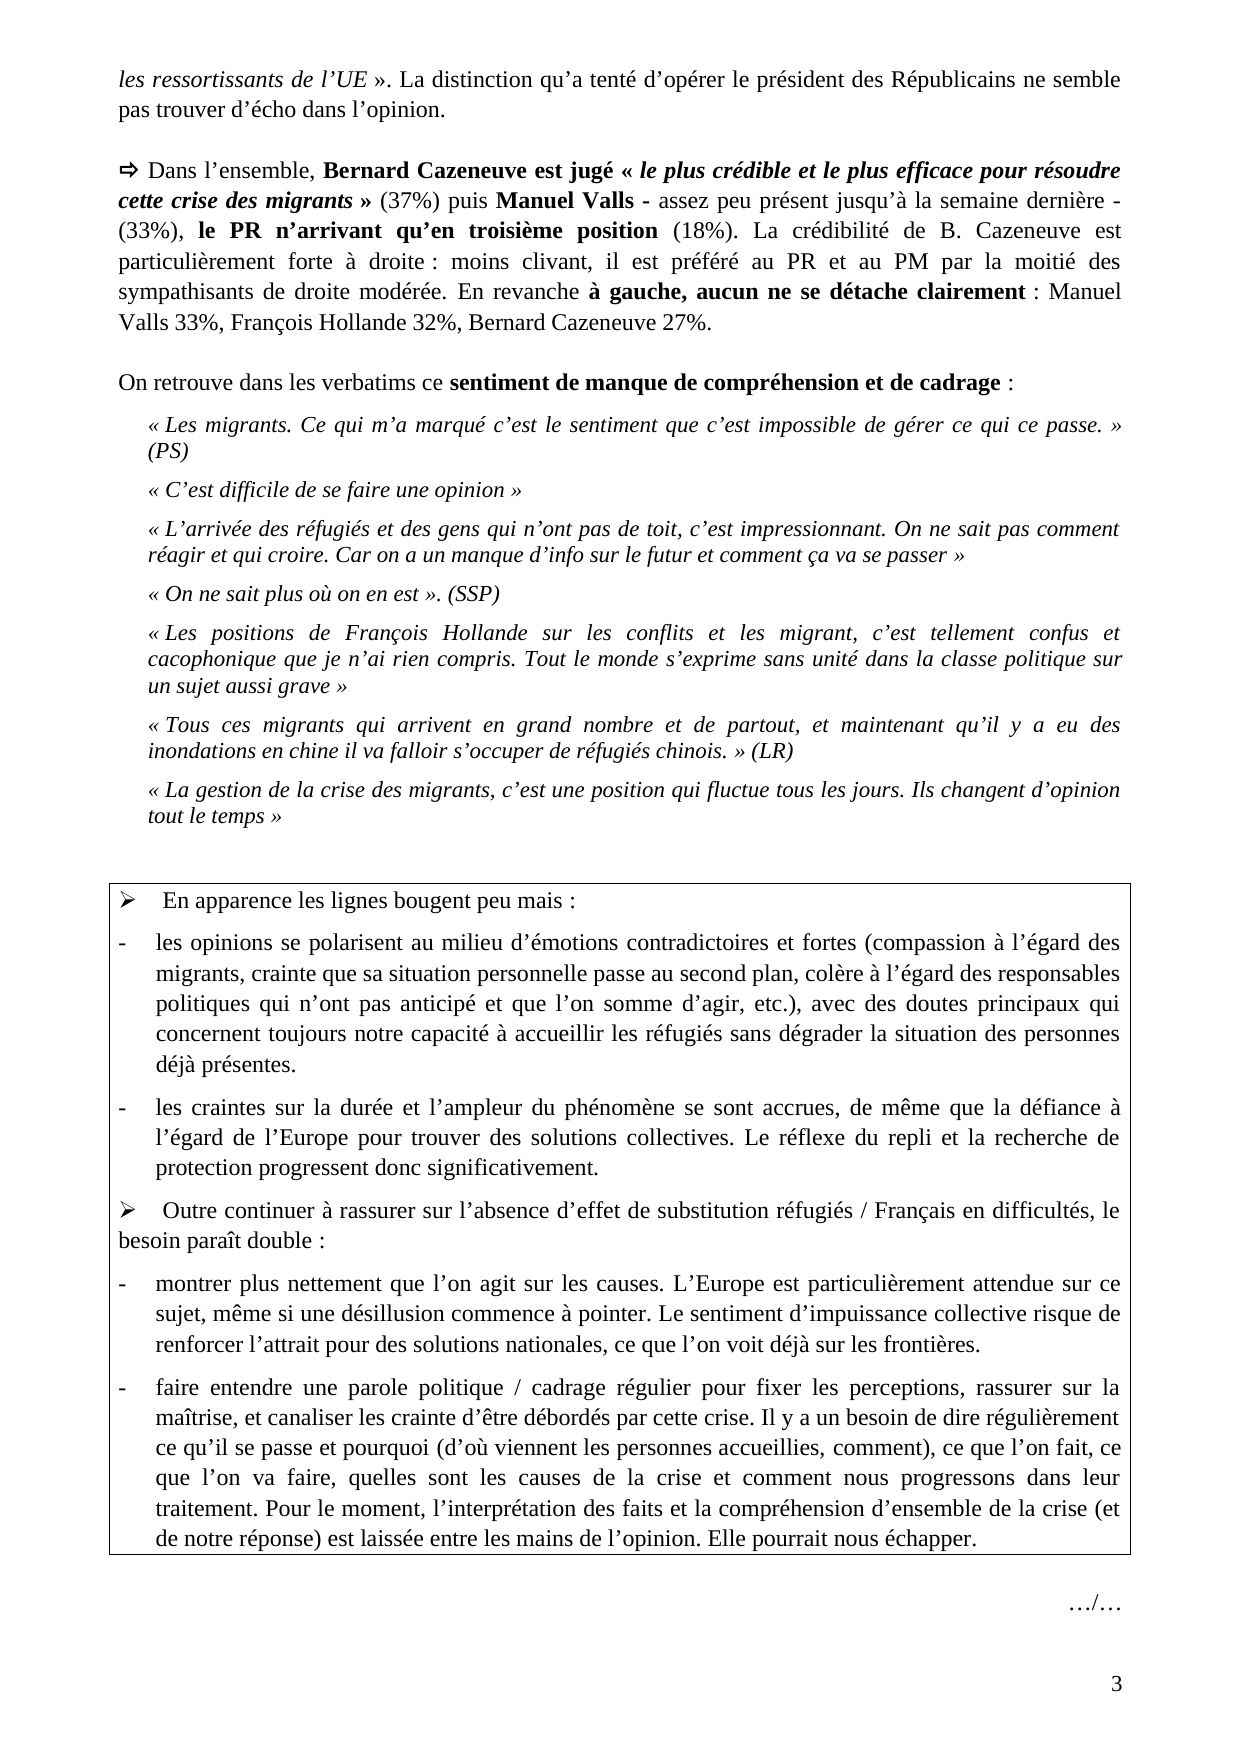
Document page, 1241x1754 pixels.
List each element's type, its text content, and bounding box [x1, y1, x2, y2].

list Outre continuer à rassurer sur l’absence d’effet de substitution réfugiés / Français en difficultés, le besoin paraît double : [110, 1193, 1130, 1254]
text « Les positions de François Hollande sur les conflits et les migrant, c’est tellement confus et cacophonique que je n’ai rien compris. Tout le monde s’exprime sans unité dans la classe politique sur un sujet aussi grave » [148, 619, 1122, 698]
text « C’est difficile de se faire une opinion » [148, 476, 1122, 502]
text « Tous ces migrants qui arrivent en grand nombre et de partout, et maintenant qu’il y a eu des inondations en chine il va falloir s’occuper de réfugiés chinois. » (LR) [148, 711, 1122, 763]
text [118, 65, 1122, 123]
list les craintes sur la durée et l’ampleur du phénomène se sont accrues, de même que la défiance à l’égard de l’Europe pour trouver des solutions collectives. Le réflexe du repli et la recherche de protection progressent donc significativement. [110, 1089, 1130, 1181]
list faire entendre une parole politique / cadrage régulier pour fixer les perceptions, rassurer sur la maîtrise, et canaliser les crainte d’être débordés par cette crise. Il y a un besoin de dire régulièrement ce qu’il se passe et pourquoi (d’où viennent les personnes accueillies, comment), ce que l’on fait, ce que l’on va faire, quelles sont les causes de la crise et comment nous progressons dans leur traitement. Pour le moment, l’interprétation des faits et la compréhension d’ensemble de la crise (et de notre réponse) est laissée entre les mains de l’opinion. Elle pourrait nous échapper. [110, 1369, 1130, 1554]
list les opinions se polarisent au milieu d’émotions contradictoires et fortes (compassion à l’égard des migrants, crainte que sa situation personnelle passe au second plan, colère à l’égard des responsables politiques qui n’ont pas anticipé et que l’on somme d’agir, etc.), avec des doutes principaux qui concernent toujours notre capacité à accueillir les réfugiés sans dégrader la situation des personnes déjà présentes. [110, 925, 1130, 1077]
list Dans l’ensemble, Bernard Cazeneuve est jugé « le plus crédible et le plus efficace pour résoudre cette crise des migrants » (37%) puis Manuel Valls - assez peu présent jusqu’à la semaine dernière - (33%), le PR n’arrivant qu’en troisième position (18%). La crédibilité de B. Cazeneuve est particulièrement forte à droite : moins clivant, il est préféré au PR et au PM par la moitié des sympathisants de droite modérée. En revanche à gauche, aucun ne se détache clairement : Manuel Valls 33%, François Hollande 32%, Bernard Cazeneuve 27%. [118, 156, 1122, 335]
text « La gestion de la crise des migrants, c’est une position qui fluctue tous les jours. Ils changent d’opinion tout le temps » [148, 776, 1122, 828]
list montrer plus nettement que l’on agit sur les causes. L’Europe est particulièrement attendue sur ce sujet, même si une désillusion commence à pointer. Le sentiment d’impuissance collective risque de renforcer l’attrait pour des solutions nationales, ce que l’on voit déjà sur les frontières. [110, 1266, 1130, 1357]
text On retrouve dans les verbatims ce sentiment de manque de compréhension et de cadrage : [118, 368, 1122, 396]
text …/… [118, 1588, 1122, 1615]
text « Les migrants. Ce qui m’a marqué c’est le sentiment que c’est impossible de gérer ce qui ce passe. » (PS) [148, 411, 1122, 464]
text « L’arrivée des réfugiés et des gens qui n’ont pas de toit, c’est impressionnant. On ne sait pas comment réagir et qui croire. Car on a un manque d’info sur le futur et comment ça va se passer » [148, 515, 1122, 568]
list En apparence les lignes bougent peu mais : [110, 884, 1130, 913]
text « On ne sait plus où on en est ». (SSP) [148, 580, 1122, 607]
